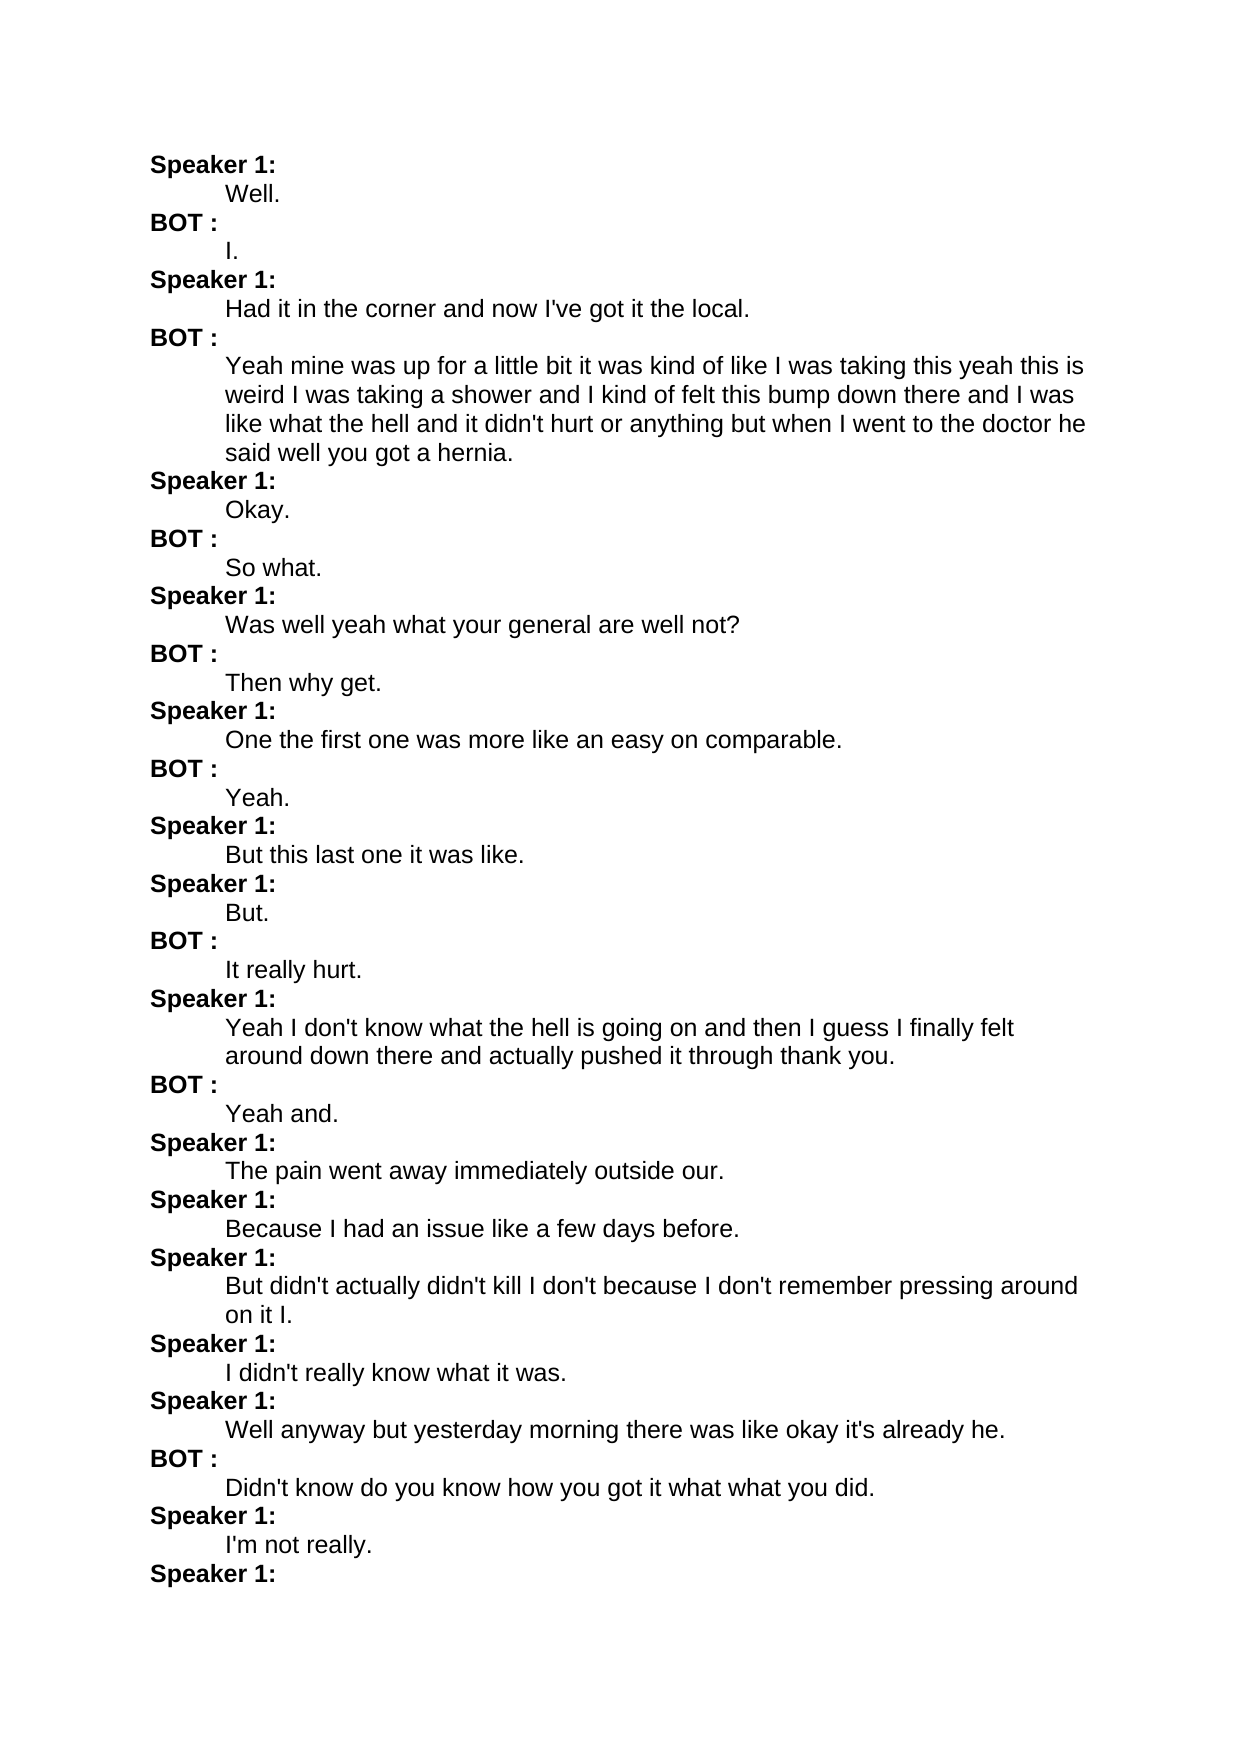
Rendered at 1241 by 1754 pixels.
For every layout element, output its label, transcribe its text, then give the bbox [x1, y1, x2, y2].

text But. [225, 897, 1090, 926]
text But this last one it was like. [225, 840, 1090, 869]
text Speaker 1: [150, 1501, 1090, 1530]
text I didn't really know what it was. [225, 1357, 1090, 1386]
text One the first one was more like an easy on comparable. [225, 725, 1090, 754]
text Speaker 1: [150, 265, 1090, 294]
text Well. [225, 179, 1090, 207]
text BOT : [150, 926, 1090, 955]
text The pain went away immediately outside our. [225, 1156, 1090, 1185]
text Had it in the corner and now I've got it the local. [225, 294, 1090, 322]
text Speaker 1: [150, 1127, 1090, 1156]
text BOT : [150, 524, 1090, 552]
text I. [225, 236, 1090, 265]
text But didn't actually didn't kill I don't because I don't remember pressing around on it I. [225, 1271, 1090, 1329]
text Didn't know do you know how you got it what what you did. [225, 1472, 1090, 1501]
text Speaker 1: [150, 984, 1090, 1012]
text Yeah. [225, 782, 1090, 811]
text Okay. [225, 495, 1090, 524]
text I'm not really. [225, 1530, 1090, 1559]
text Because I had an issue like a few days before. [225, 1214, 1090, 1242]
text Speaker 1: [150, 581, 1090, 610]
text Speaker 1: [150, 811, 1090, 840]
text It really hurt. [225, 955, 1090, 984]
text Speaker 1: [150, 1559, 1090, 1587]
text BOT : [150, 1444, 1090, 1472]
text BOT : [150, 207, 1090, 236]
text Yeah I don't know what the hell is going on and then I guess I finally felt around down there and actually pushed it through thank you. [225, 1012, 1090, 1070]
text Speaker 1: [150, 696, 1090, 725]
text BOT : [150, 322, 1090, 351]
text Speaker 1: [150, 1242, 1090, 1271]
text Yeah and. [225, 1099, 1090, 1127]
text So what. [225, 552, 1090, 581]
text BOT : [150, 1070, 1090, 1099]
text BOT : [150, 639, 1090, 667]
text Speaker 1: [150, 150, 1090, 179]
text Was well yeah what your general are well not? [225, 610, 1090, 639]
text Then why get. [225, 667, 1090, 696]
text Speaker 1: [150, 1386, 1090, 1415]
text Speaker 1: [150, 869, 1090, 897]
text BOT : [150, 754, 1090, 782]
text Speaker 1: [150, 1185, 1090, 1214]
text Speaker 1: [150, 1329, 1090, 1357]
text Speaker 1: [150, 466, 1090, 495]
text Well anyway but yesterday morning there was like okay it's already he. [225, 1415, 1090, 1444]
text Yeah mine was up for a little bit it was kind of like I was taking this yeah this is weird I was taking a shower and I kind of felt this bump down there and I was like what the hell and it didn't hurt or anything but when I went to the doctor he said well you got a hernia. [225, 351, 1090, 466]
